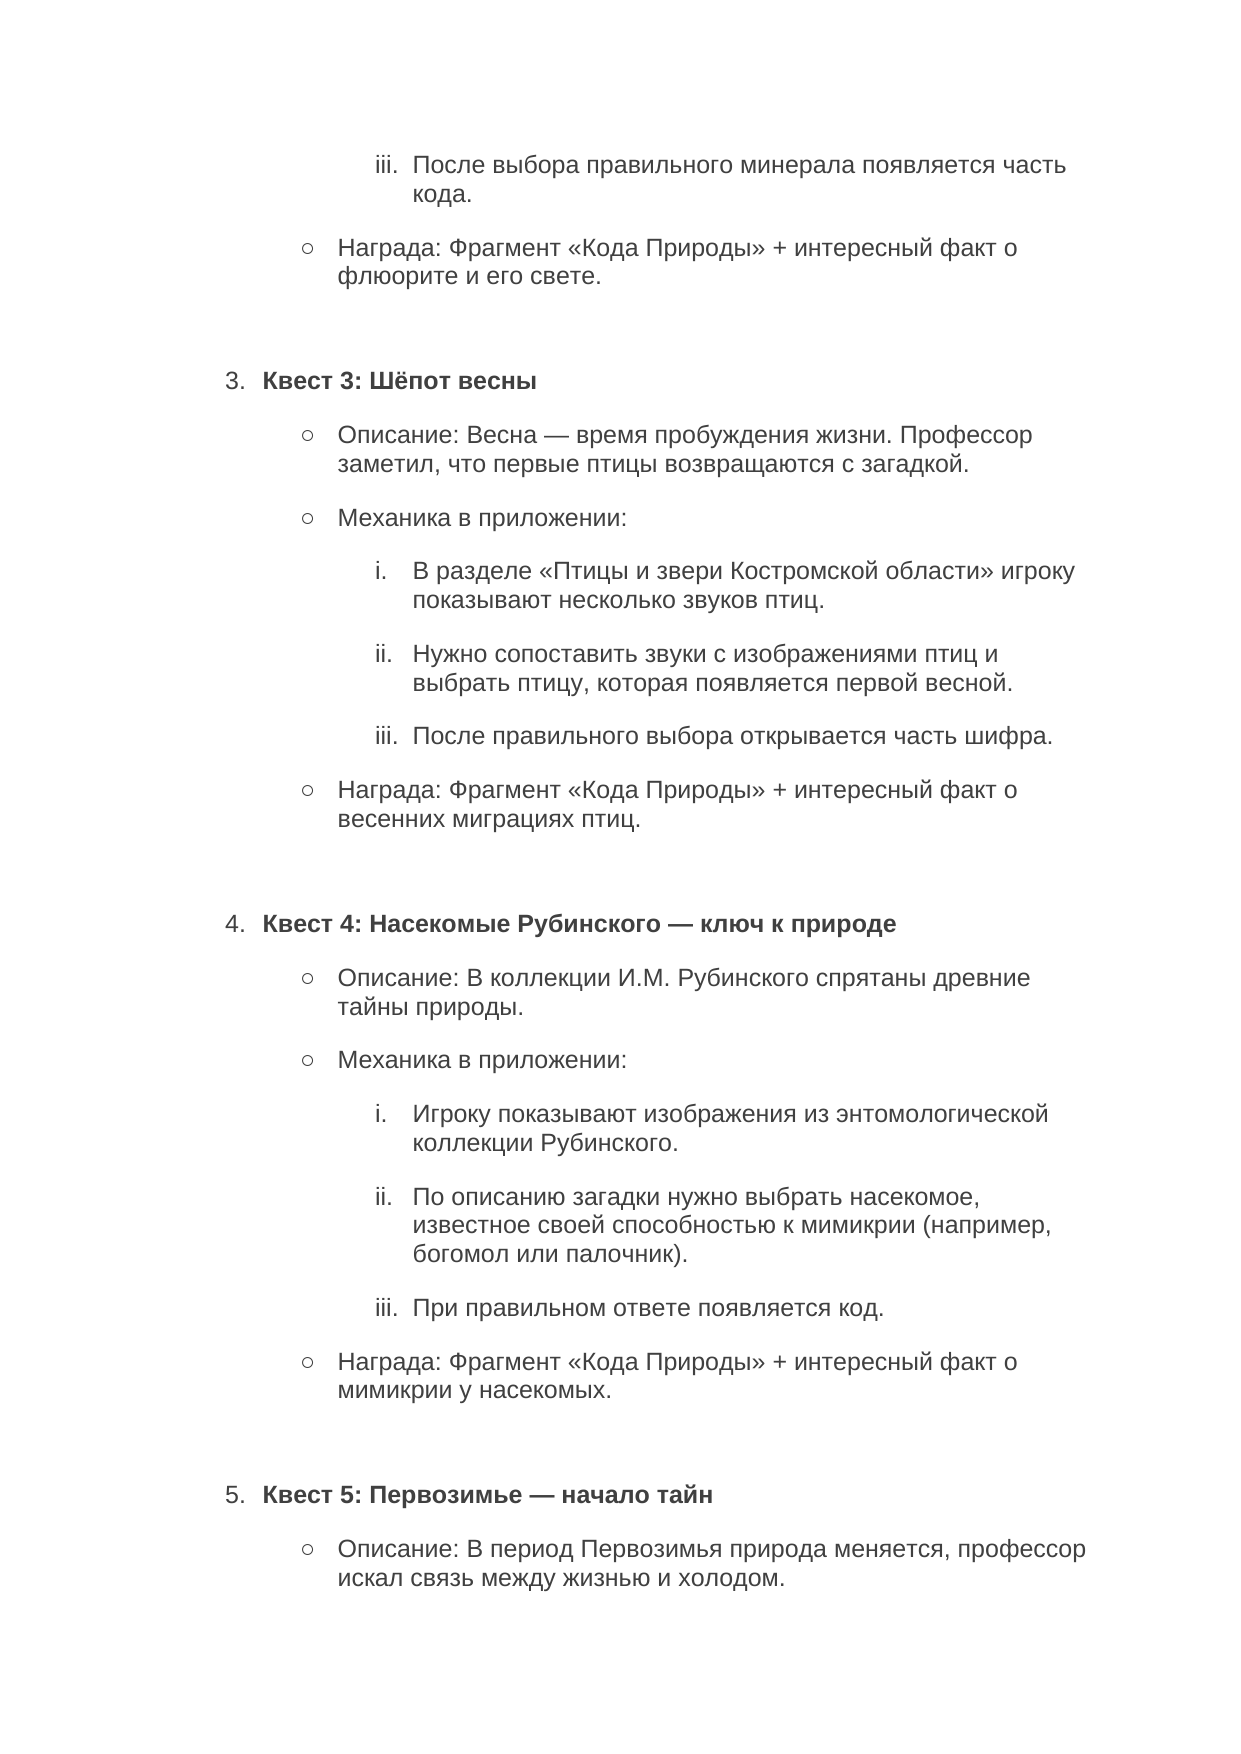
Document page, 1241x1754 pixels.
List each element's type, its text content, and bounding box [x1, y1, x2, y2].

text ii. Нужно сопоставить звуки с изображениями птиц и выбрать птицу, которая появляется первой весной. [375, 639, 1090, 696]
text ○ Механика в приложении: [300, 1045, 1090, 1074]
text ○ Награда: Фрагмент «Кода Природы» + интересный факт о мимикрии у насекомых. [300, 1346, 1090, 1404]
text ○ Награда: Фрагмент «Кода Природы» + интересный факт о флюорите и его свете. [300, 232, 1090, 290]
text iii. После правильного выбора открывается часть шифра. [375, 721, 1090, 750]
text ○ Механика в приложении: [300, 503, 1090, 531]
text i. Игроку показывают изображения из энтомологической коллекции Рубинского. [375, 1099, 1090, 1156]
text 4. Квест 4: Насекомые Рубинского — ключ к природе [225, 909, 1090, 938]
text ○ Описание: Весна — время пробуждения жизни. Профессор заметил, что первые птицы возвращаются с загадкой. [300, 420, 1090, 478]
text ii. По описанию загадки нужно выбрать насекомое, известное своей способностью к мимикрии (например, богомол или палочник). [375, 1181, 1090, 1268]
text iii. При правильном ответе появляется код. [375, 1293, 1090, 1321]
text iii. После выбора правильного минерала появляется часть кода. [375, 150, 1090, 207]
text 5. Квест 5: Первозимье — начало тайн [225, 1480, 1090, 1509]
text i. В разделе «Птицы и звери Костромской области» игроку показывают несколько звуков птиц. [375, 556, 1090, 614]
text 3. Квест 3: Шёпот весны [225, 366, 1090, 395]
text ○ Описание: В период Первозимья природа меняется, профессор искал связь между жизнью и холодом. [300, 1534, 1090, 1592]
text ○ Награда: Фрагмент «Кода Природы» + интересный факт о весенних миграциях птиц. [300, 775, 1090, 833]
text ○ Описание: В коллекции И.М. Рубинского спрятаны древние тайны природы. [300, 963, 1090, 1020]
